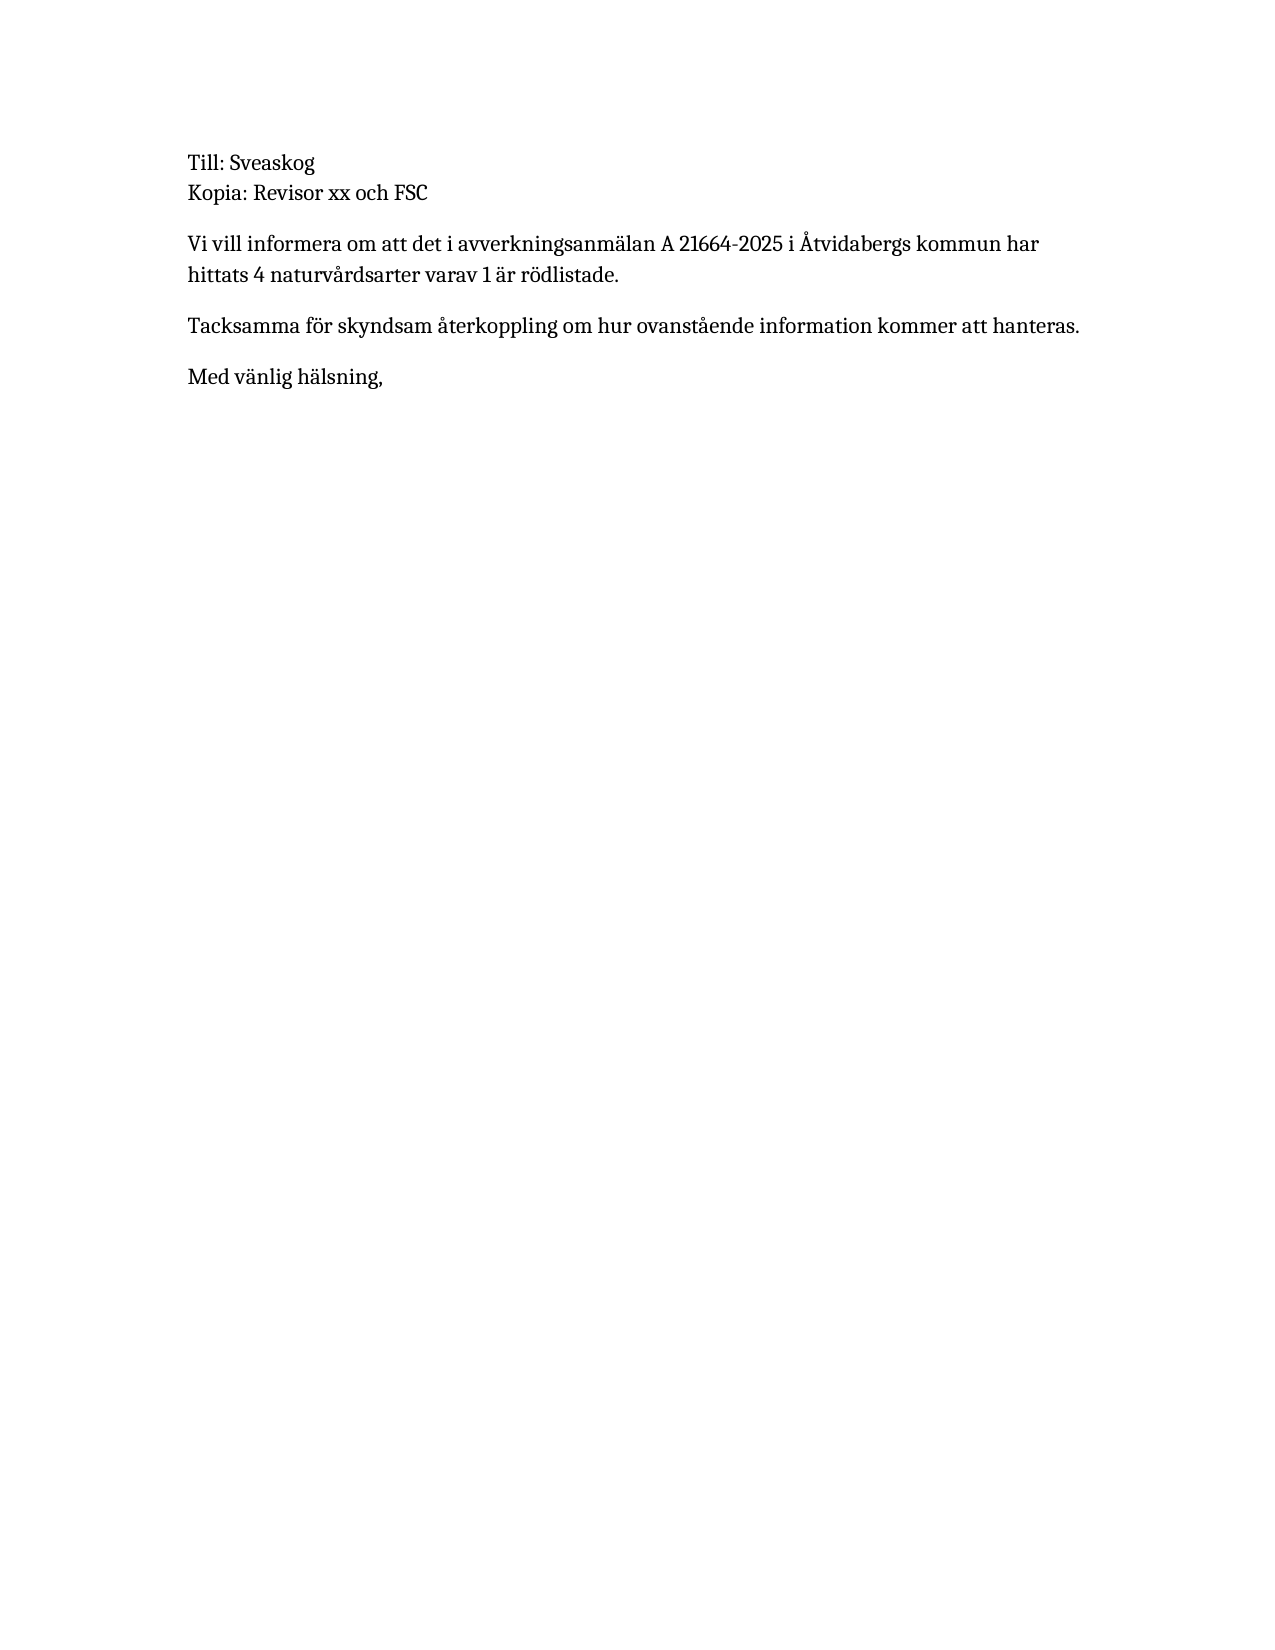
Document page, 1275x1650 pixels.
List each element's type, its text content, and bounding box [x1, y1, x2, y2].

text Med vänlig hälsning, [187, 363, 1087, 420]
text Till: Sveaskog Kopia: Revisor xx och FSC [187, 150, 1087, 207]
text Vi vill informera om att det i avverkningsanmälan A 21664-2025 i Åtvidabergs kommun har hittats 4 naturvårdsarter varav 1 är rödlistade. [187, 231, 1087, 288]
text Tacksamma för skyndsam återkoppling om hur ovanstående information kommer att hanteras. [187, 312, 1087, 339]
